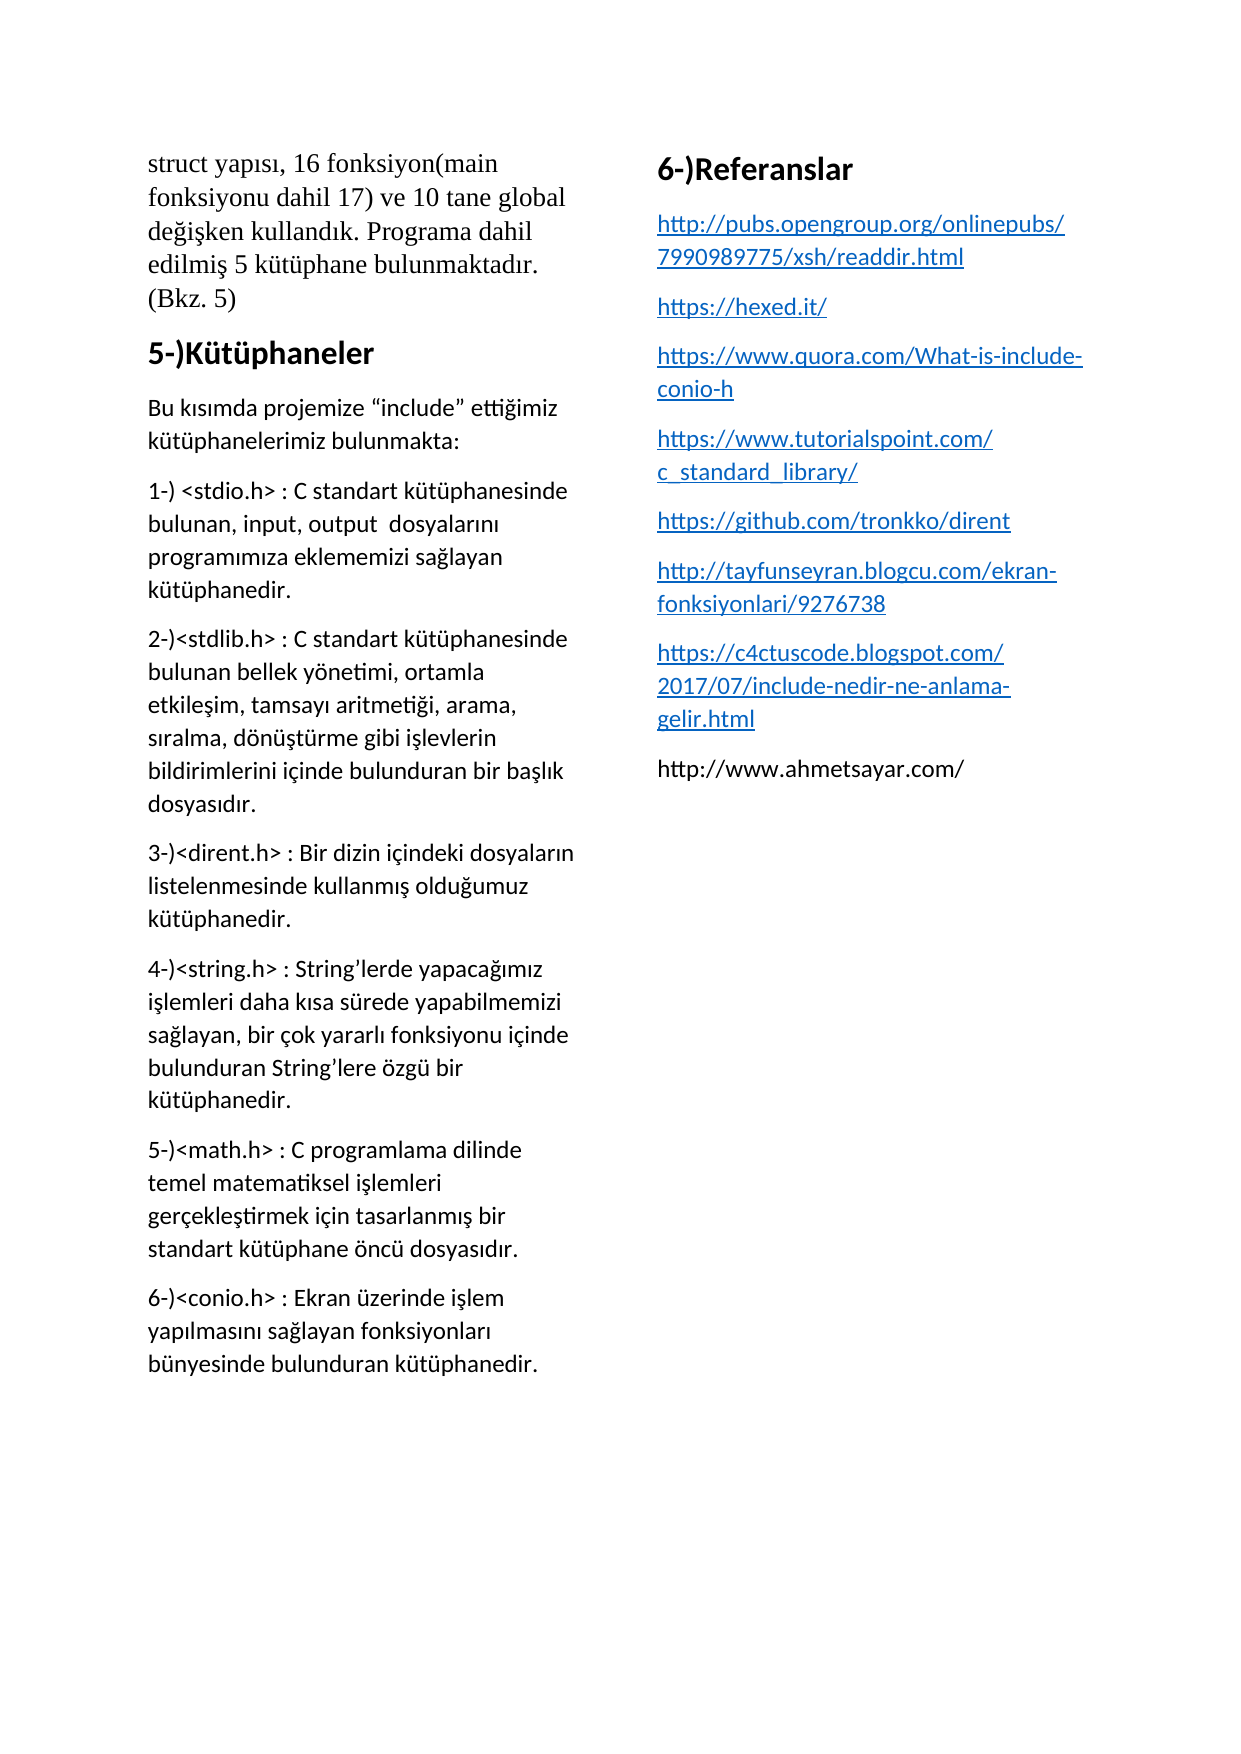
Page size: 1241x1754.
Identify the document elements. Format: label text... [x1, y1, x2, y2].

text 2-)<stdlib.h> : C standart kütüphanesinde bulunan bellek yönetimi, ortamla etkileşim, tamsayı aritmetiği, arama, sıralma, dönüştürme gibi işlevlerin bildirimlerini içinde bulunduran bir başlık dosyasıdır. [148, 623, 583, 818]
text 1-) <stdio.h> : C standart kütüphanesinde bulunan, input, output dosyalarını programımıza eklememizi sağlayan kütüphanedir. [148, 475, 583, 604]
text 3-)<dirent.h> : Bir dizin içindeki dosyaların listelenmesinde kullanmış olduğumuz kütüphanedir. [148, 838, 583, 934]
text http://pubs.opengroup.org/onlinepubs/7990989775/xsh/readdir.html [657, 208, 1093, 272]
text 6-)Referanslar [657, 148, 1093, 188]
text https://c4ctuscode.blogspot.com/2017/07/include-nedir-ne-anlama-gelir.html [657, 637, 1093, 734]
text http://tayfunseyran.blogcu.com/ekran-fonksiyonlari/9276738 [657, 555, 1093, 618]
text https://hexed.it/ [657, 291, 1093, 321]
text http://www.ahmetsayar.com/ [657, 753, 1093, 783]
text https://github.com/tronkko/dirent [657, 505, 1093, 536]
text https://www.tutorialspoint.com/c_standard_library/ [657, 423, 1093, 486]
text https://www.quora.com/What-is-include-conio-h [657, 340, 1093, 404]
text 4-)<string.h> : String’lerde yapacağımız işlemleri daha kısa sürede yapabilmemizi sağlayan, bir çok yararlı fonksiyonu içinde bulunduran String’lere özgü bir kütüphanedir. [148, 953, 583, 1115]
text 5-)Kütüphaneler [148, 332, 583, 373]
text Bu kısımda projemize “include” ettiğimiz kütüphanelerimiz bulunmakta: [148, 393, 583, 456]
text 6-)<conio.h> : Ekran üzerinde işlem yapılmasını sağlayan fonksiyonları bünyesinde bulunduran kütüphanedir. [148, 1283, 583, 1379]
text 5-)<math.h> : C programlama dilinde temel matematiksel işlemleri gerçekleştirmek için tasarlanmış bir standart kütüphane öncü dosyasıdır. [148, 1134, 583, 1263]
